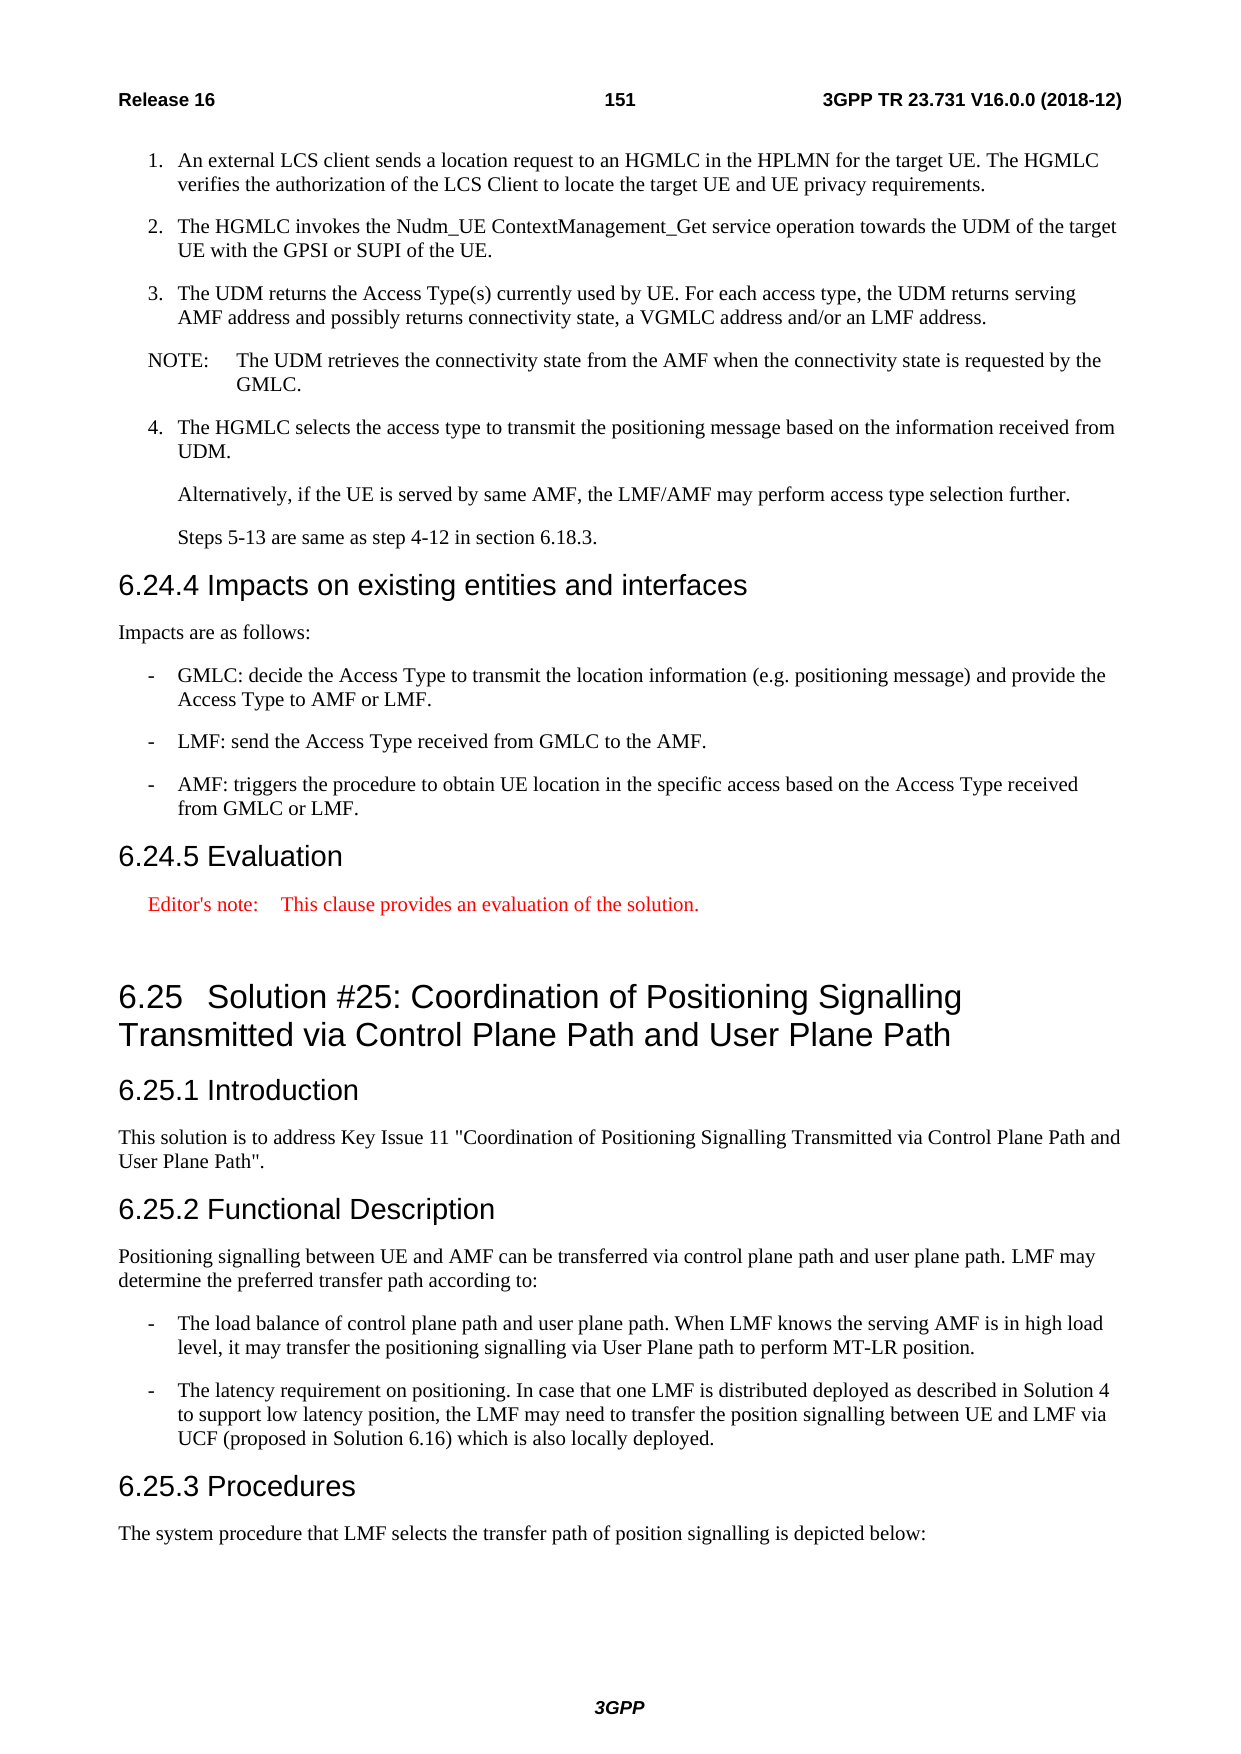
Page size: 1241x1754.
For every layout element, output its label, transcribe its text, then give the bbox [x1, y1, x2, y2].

text 4. The HGMLC selects the access type to transmit the positioning message based on the information received from UDM. [148, 415, 1122, 463]
subtitle 6.25 Solution #25: Coordination of Positioning Signalling Transmitted via Control Plane Path and User Plane Path [118, 977, 1122, 1054]
text Steps 5-13 are same as step 4-12 in section 6.18.3. [148, 525, 1122, 549]
text - GMLC: decide the Access Type to transmit the location information (e.g. positioning message) and provide the Access Type to AMF or LMF. [148, 663, 1122, 711]
text Positioning signalling between UE and AMF can be transferred via control plane path and user plane path. LMF may determine the preferred transfer path according to: [118, 1244, 1122, 1292]
text Alternatively, if the UE is served by same AMF, the LMF/AMF may perform access type selection further. [148, 482, 1122, 506]
subtitle 6.24.4 Impacts on existing entities and interfaces [118, 567, 1122, 601]
text The system procedure that LMF selects the transfer path of position signalling is depicted below: [118, 1521, 1122, 1545]
text 2. The HGMLC invokes the Nudm_UE ContextManagement_Get service operation towards the UDM of the target UE with the GPSI or SUPI of the UE. [148, 214, 1122, 262]
subtitle 6.25.2 Functional Description [118, 1192, 1122, 1225]
text - The latency requirement on positioning. In case that one LMF is distributed deployed as described in Solution 4 to support low latency position, the LMF may need to transfer the position signalling between UE and LMF via UCF (proposed in Solution 6.16) which is also locally deployed. [148, 1378, 1122, 1450]
subtitle 6.24.5 Evaluation [118, 839, 1122, 873]
text 3. The UDM returns the Access Type(s) currently used by UE. For each access type, the UDM returns serving AMF address and possibly returns connectivity state, a VGMLC address and/or an LMF address. [148, 281, 1122, 329]
text 1. An external LCS client sends a location request to an HGMLC in the HPLMN for the target UE. The HGMLC verifies the authorization of the LCS Client to locate the target UE and UE privacy requirements. [148, 147, 1122, 196]
text Impacts are as follows: [118, 620, 1122, 644]
text Editor's note: This clause provides an evaluation of the solution. [148, 891, 1122, 916]
text - LMF: send the Access Type received from GMLC to the AMF. [148, 729, 1122, 753]
text NOTE: The UDM retrieves the connectivity state from the AMF when the connectivity state is requested by the GMLC. [148, 348, 1122, 396]
text - AMF: triggers the procedure to obtain UE location in the specific access based on the Access Type received from GMLC or LMF. [148, 772, 1122, 820]
subtitle 6.25.3 Procedures [118, 1469, 1122, 1502]
subtitle 6.25.1 Introduction [118, 1073, 1122, 1106]
text This solution is to address Key Issue 11 "Coordination of Positioning Signalling Transmitted via Control Plane Path and User Plane Path". [118, 1125, 1122, 1173]
text - The load balance of control plane path and user plane path. When LMF knows the serving AMF is in high load level, it may transfer the positioning signalling via User Plane path to perform MT-LR position. [148, 1311, 1122, 1359]
